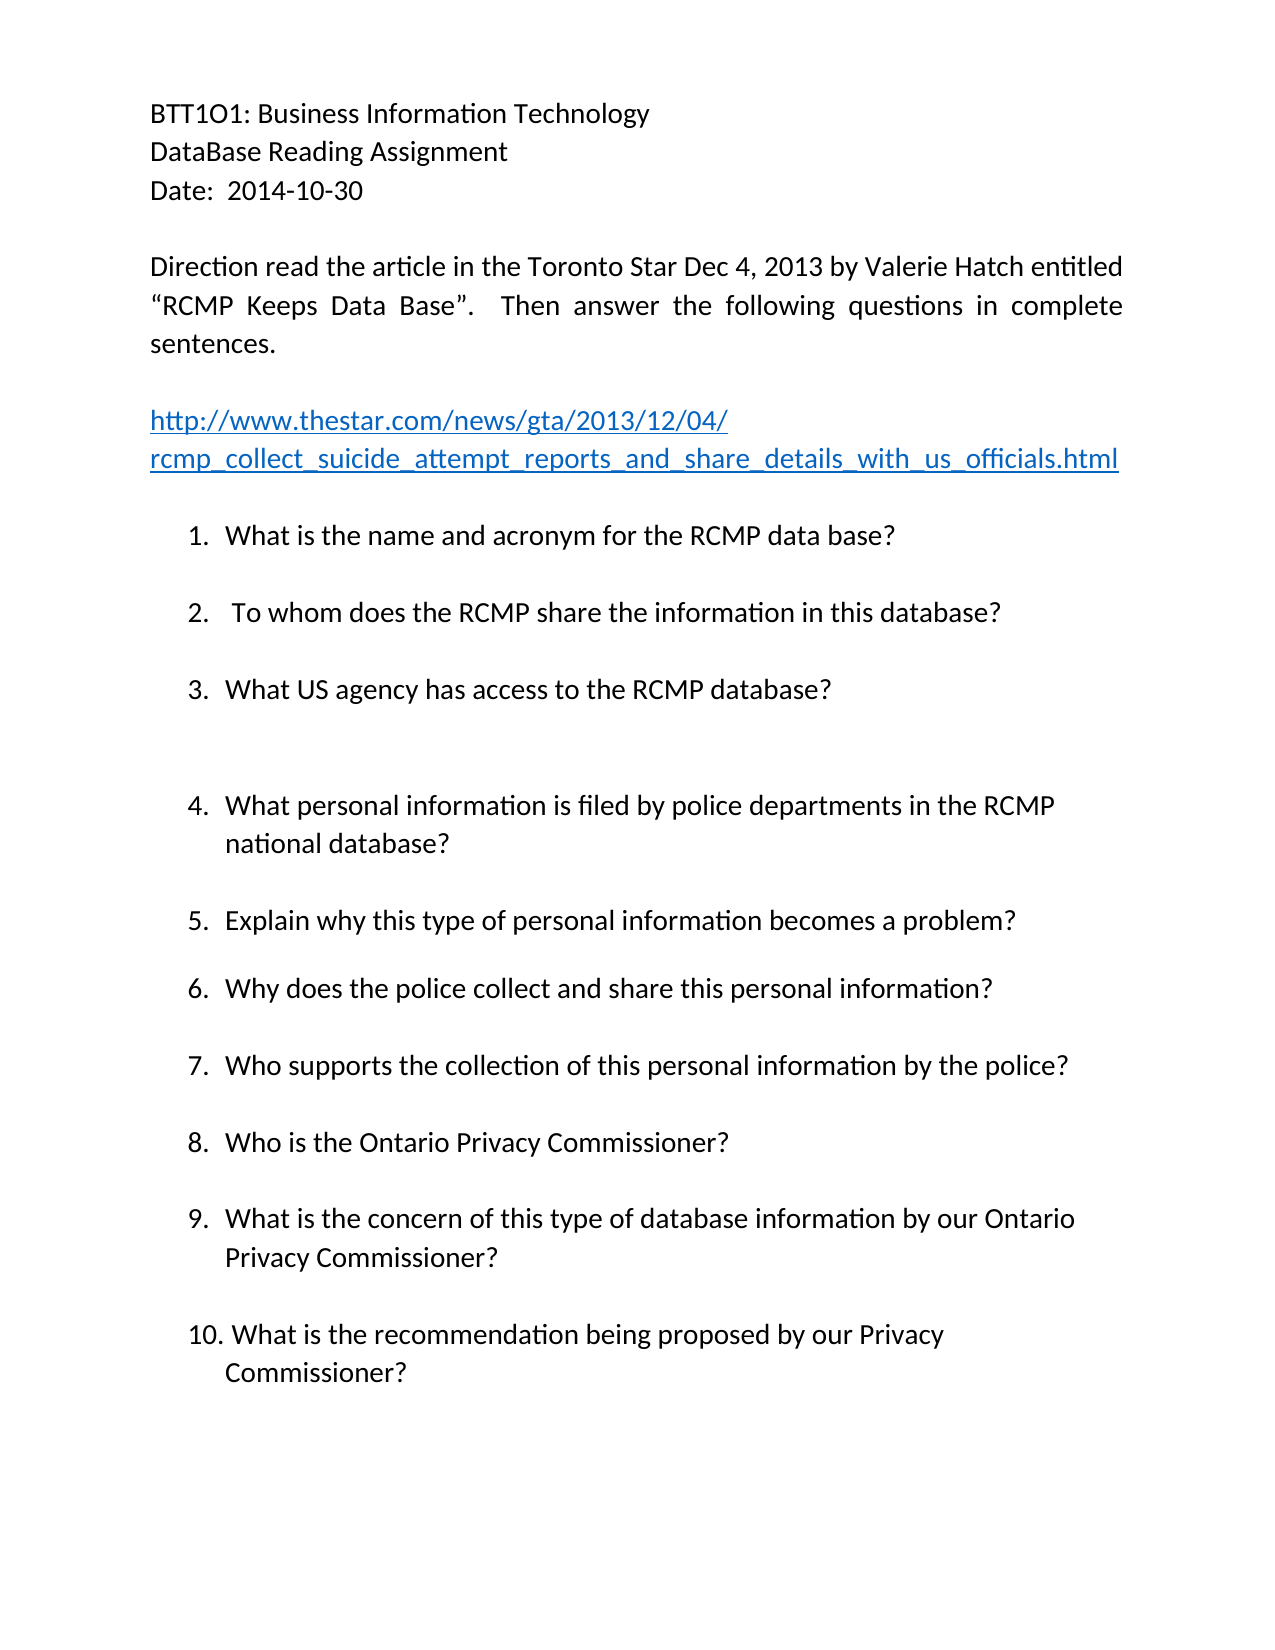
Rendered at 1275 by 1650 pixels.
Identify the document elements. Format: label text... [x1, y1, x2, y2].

text BTT1O1: Business Information Technology [150, 95, 1125, 130]
text Direction read the article in the Toronto Star Dec 4, 2013 by Valerie Hatch entitled “RCMP Keeps Data Base”. Then answer the following questions in complete sentences. [150, 248, 1125, 361]
list To whom does the RCMP share the information in this database? [187, 594, 1125, 630]
list Why does the police collect and share this personal information? [187, 970, 1125, 1006]
list What is the concern of this type of database information by our Ontario Privacy Commissioner? [187, 1201, 1125, 1274]
list What is the recommendation being proposed by our Privacy Commissioner? [187, 1316, 1125, 1390]
list Who is the Ontario Privacy Commissioner? [187, 1124, 1125, 1159]
list What personal information is filed by police departments in the RCMP national database? [187, 787, 1125, 861]
list What US agency has access to the RCMP database? [187, 671, 1125, 707]
list What is the name and acronym for the RCMP data base? [187, 517, 1125, 553]
list Who supports the collection of this personal information by the police? [187, 1047, 1125, 1082]
text DataBase Reading Assignment [150, 133, 1125, 169]
text Date: 2014-10-30 [150, 172, 1125, 207]
list Explain why this type of personal information becomes a problem? [187, 902, 1125, 968]
text http://www.thestar.com/news/gta/2013/12/04/rcmp_collect_suicide_attempt_reports_and_share_details_with_us_officials.html [150, 402, 1125, 476]
